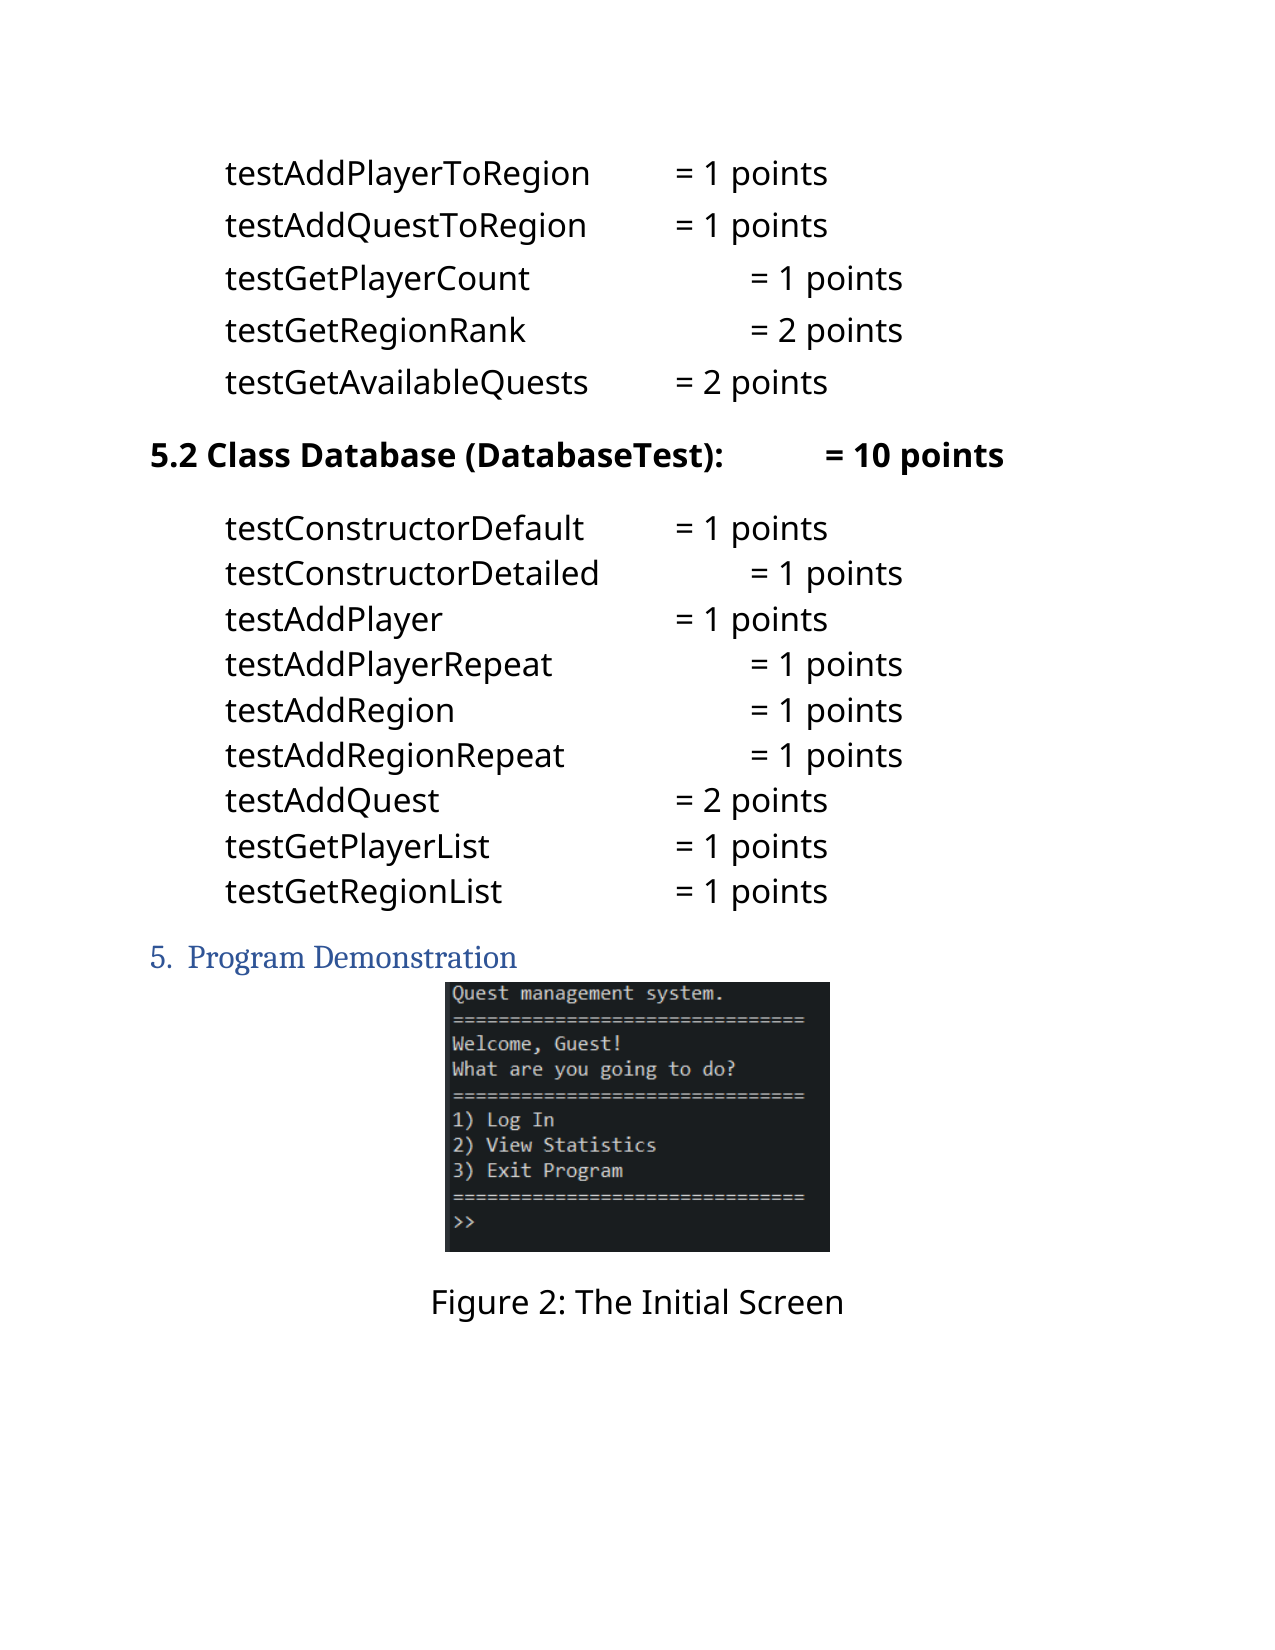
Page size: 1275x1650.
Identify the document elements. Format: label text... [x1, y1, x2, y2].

text testAddQuest = 2 points testGetPlayerList = 1 points [225, 777, 1125, 868]
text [150, 150, 1125, 404]
text testAddRegion = 1 points [225, 686, 1125, 732]
subtitle Program Demonstration [150, 938, 1125, 977]
text testGetRegionList = 1 points [225, 868, 1125, 913]
text testAddPlayerRepeat = 1 points [225, 641, 1125, 686]
text testAddPlayer = 1 points [225, 596, 1125, 641]
text testAddRegionRepeat = 1 points [225, 732, 1125, 777]
text Figure 2: The Initial Screen [150, 1279, 1125, 1324]
picture [445, 982, 830, 1252]
text 5.2 Class Database (DatabaseTest): = 10 points [150, 432, 1125, 477]
text testConstructorDetailed = 1 points [225, 550, 1125, 596]
text testConstructorDefault = 1 points [225, 505, 1125, 550]
